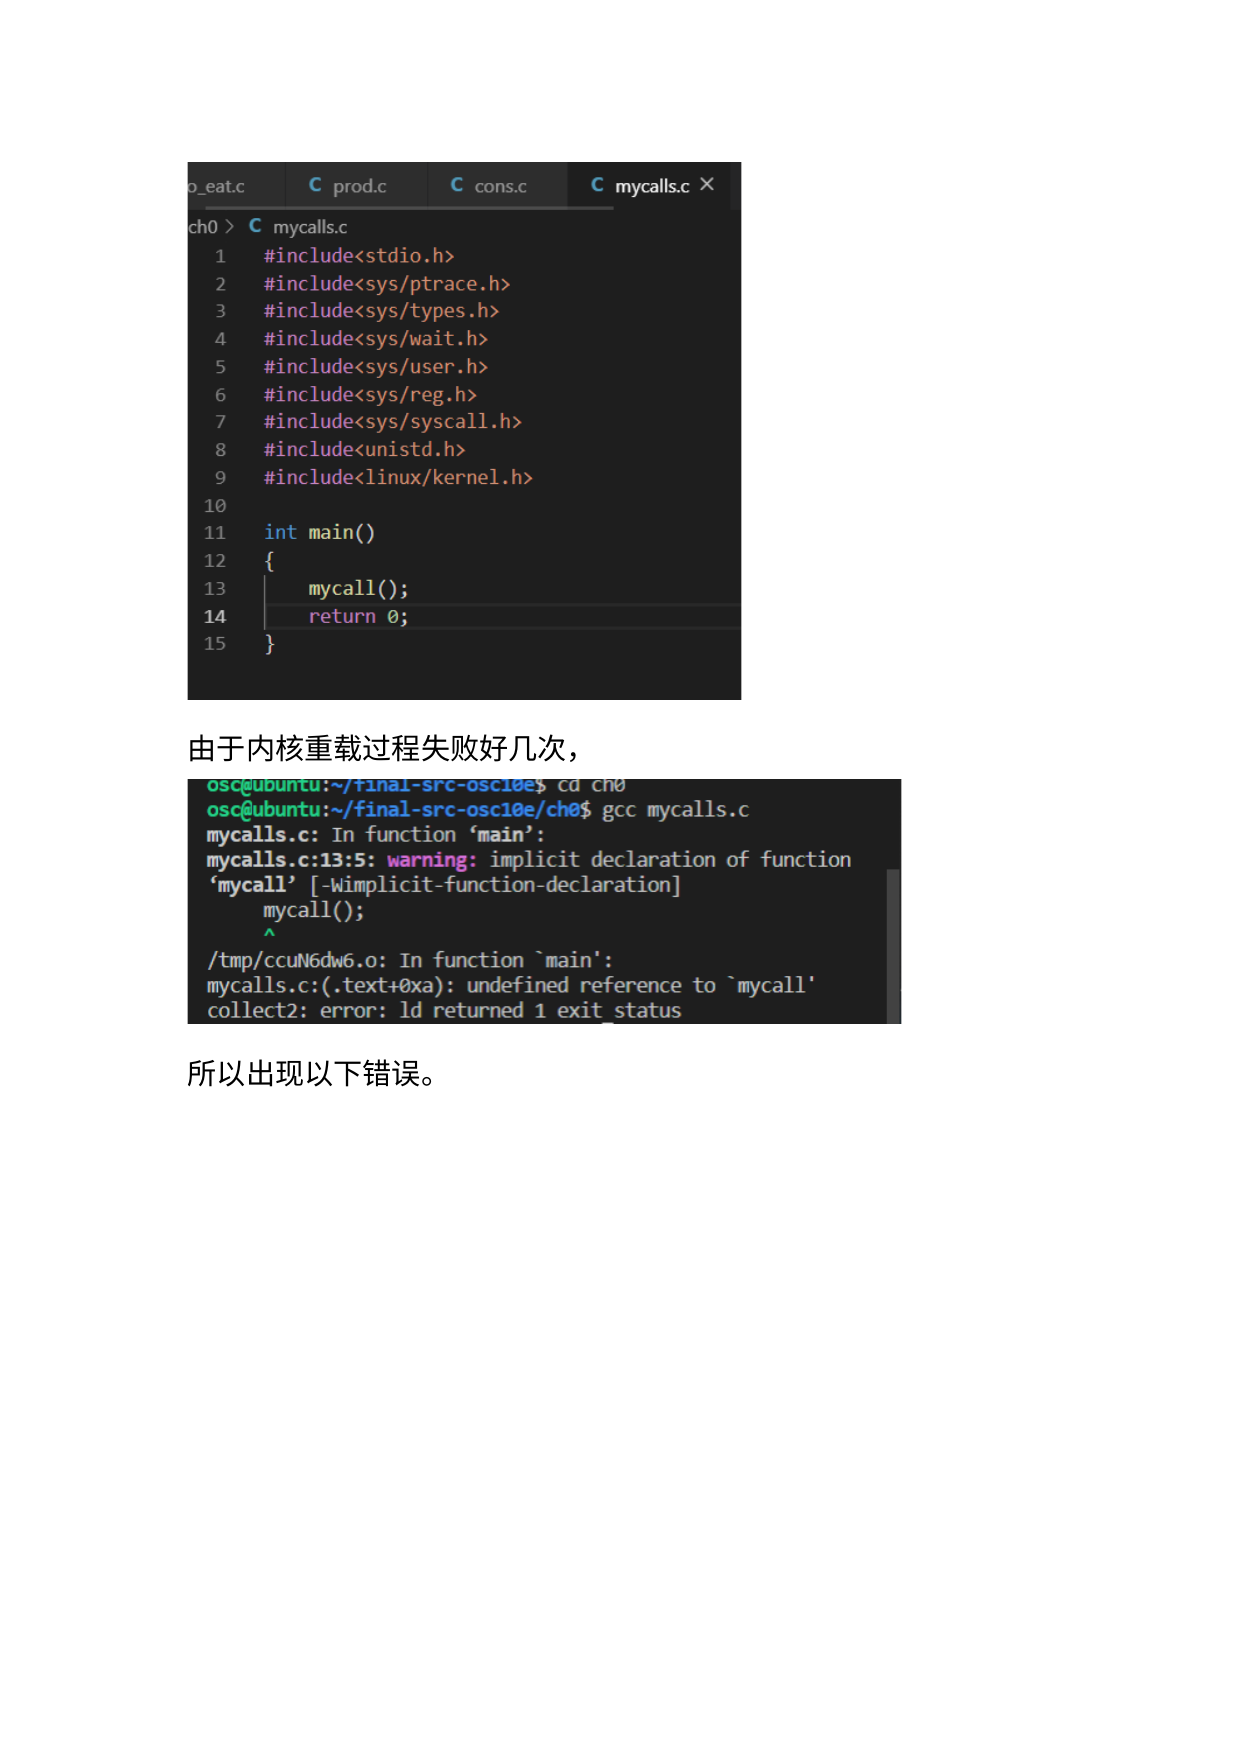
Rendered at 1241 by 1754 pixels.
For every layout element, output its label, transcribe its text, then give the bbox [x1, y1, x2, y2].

picture [187, 779, 902, 1024]
text 由于内核重载过程失败好几次， [187, 714, 1053, 779]
text 所以出现以下错误。 [187, 1039, 1053, 1104]
picture [187, 162, 742, 700]
